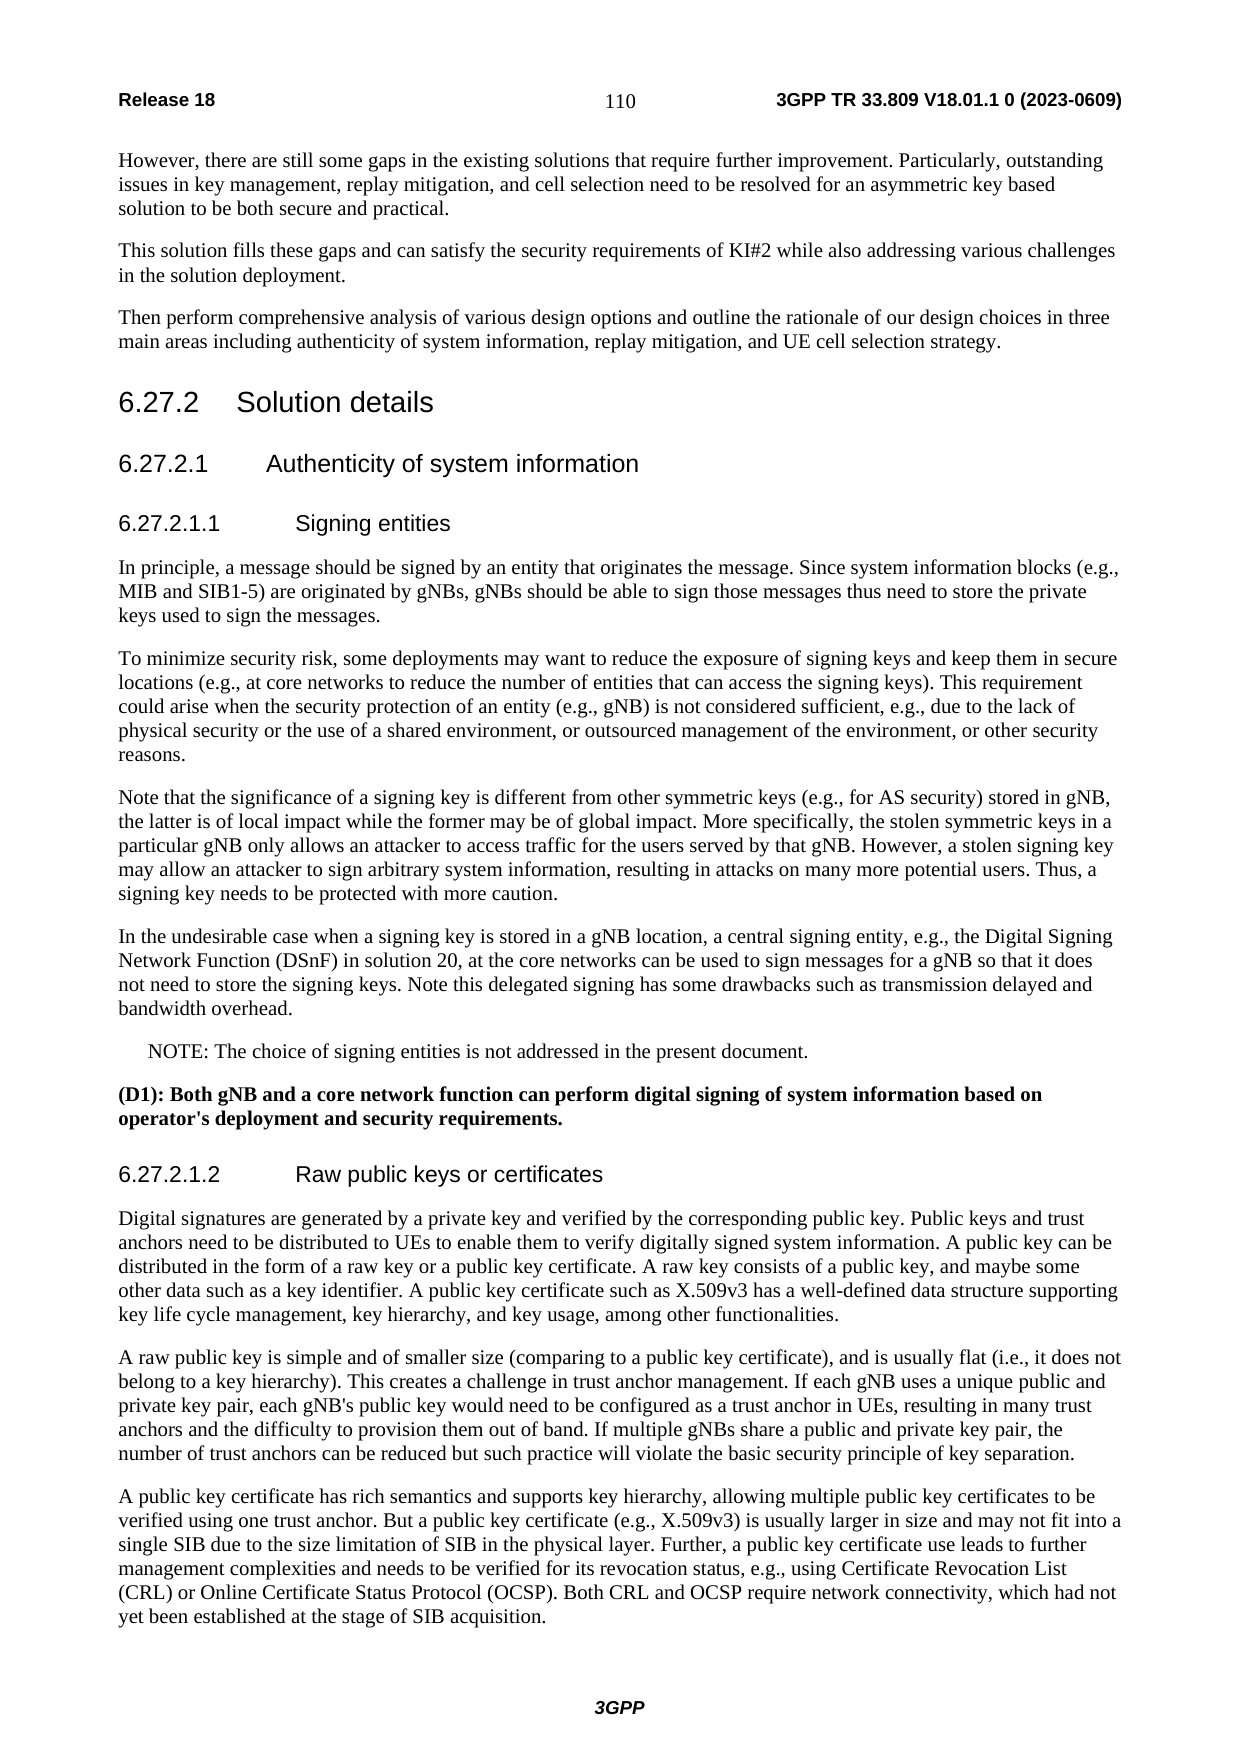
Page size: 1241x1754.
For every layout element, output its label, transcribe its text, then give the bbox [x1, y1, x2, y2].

text Then perform comprehensive analysis of various design options and outline the rationale of our design choices in three main areas including authenticity of system information, replay mitigation, and UE cell selection strategy. [118, 305, 1122, 353]
text However, there are still some gaps in the existing solutions that require further improvement. Particularly, outstanding issues in key management, replay mitigation, and cell selection need to be resolved for an asymmetric key based solution to be both secure and practical. [118, 147, 1122, 220]
subtitle 6.27.2.1.2 Raw public keys or certificates [118, 1161, 1122, 1187]
text A public key certificate has rich semantics and supports key hierarchy, allowing multiple public key certificates to be verified using one trust anchor. But a public key certificate (e.g., X.509v3) is usually larger in size and may not fit into a single SIB due to the size limitation of SIB in the physical layer. Further, a public key certificate use leads to further management complexities and needs to be verified for its revocation status, e.g., using Certificate Revocation List (CRL) or Online Certificate Status Protocol (OCSP). Both CRL and OCSP require network connectivity, which had not yet been established at the stage of SIB acquisition. [118, 1484, 1122, 1628]
text This solution fills these gaps and can satisfy the security requirements of KI#2 while also addressing various challenges in the solution deployment. [118, 238, 1122, 287]
subtitle 6.27.2.1 Authenticity of system information [118, 449, 1122, 478]
text In principle, a message should be signed by an entity that originates the message. Since system information blocks (e.g., MIB and SIB1-5) are originated by gNBs, gNBs should be able to sign those messages thus need to store the private keys used to sign the messages. [118, 554, 1122, 627]
subtitle 6.27.2.1.1 Signing entities [118, 509, 1122, 536]
text A raw public key is simple and of smaller size (comparing to a public key certificate), and is usually flat (i.e., it does not belong to a key hierarchy). This creates a challenge in trust anchor management. If each gNB uses a unique public and private key pair, each gNB's public key would need to be configured as a trust anchor in UEs, resulting in many trust anchors and the difficulty to provision them out of band. If multiple gNBs share a public and private key pair, the number of trust anchors can be reduced but such practice will violate the basic security principle of key separation. [118, 1345, 1122, 1465]
text Note that the significance of a signing key is different from other symmetric keys (e.g., for AS security) stored in gNB, the latter is of local impact while the former may be of global impact. More specifically, the stolen symmetric keys in a particular gNB only allows an attacker to access traffic for the users served by that gNB. However, a stolen signing key may allow an attacker to sign arbitrary system information, resulting in attacks on many more potential users. Thus, a signing key needs to be protected with more caution. [118, 784, 1122, 905]
subtitle 6.27.2 Solution details [118, 385, 1122, 418]
text In the undesirable case when a signing key is stored in a gNB location, a central signing entity, e.g., the Digital Signing Network Function (DSnF) in solution 20, at the core networks can be used to sign messages for a gNB so that it does not need to store the signing keys. Note this delegated signing has some drawbacks such as transmission delayed and bandwidth overhead. [118, 924, 1122, 1020]
text To minimize security risk, some deployments may want to reduce the exposure of signing keys and keep them in secure locations (e.g., at core networks to reduce the number of entities that can access the signing keys). This requirement could arise when the security protection of an entity (e.g., gNB) is not considered sufficient, e.g., due to the lack of physical security or the use of a shared environment, or outsourced management of the environment, or other security reasons. [118, 646, 1122, 766]
text (D1): Both gNB and a core network function can perform digital signing of system information based on operator's deployment and security requirements. [118, 1081, 1122, 1129]
text Digital signatures are generated by a private key and verified by the corresponding public key. Public keys and trust anchors need to be distributed to UEs to enable them to verify digitally signed system information. A public key can be distributed in the form of a raw key or a public key certificate. A raw key consists of a public key, and maybe some other data such as a key identifier. A public key certificate such as X.509v3 has a well-defined data structure supporting key life cycle management, key hierarchy, and key usage, among other functionalities. [118, 1206, 1122, 1326]
text NOTE: The choice of signing entities is not addressed in the present document. [148, 1039, 1122, 1063]
